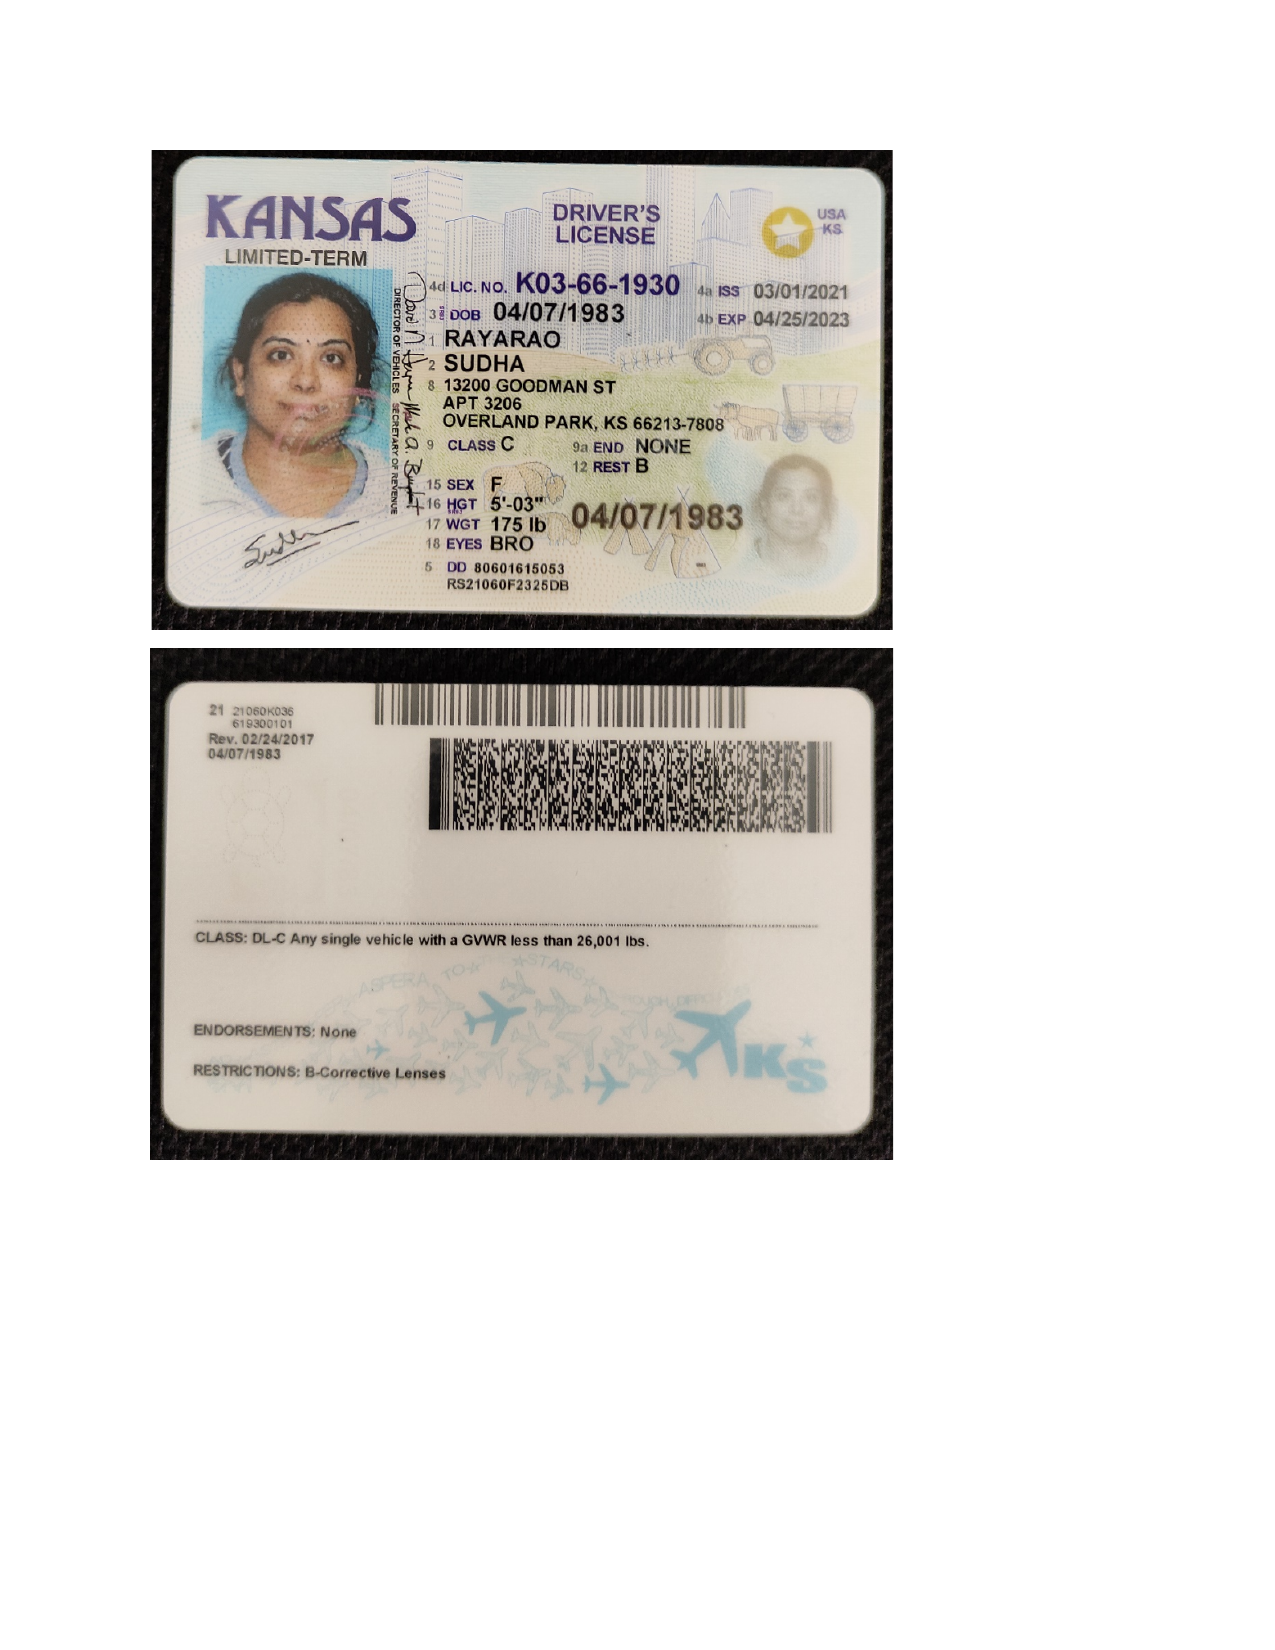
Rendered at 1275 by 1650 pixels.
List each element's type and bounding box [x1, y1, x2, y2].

picture [151, 150, 893, 630]
picture [150, 648, 894, 1160]
